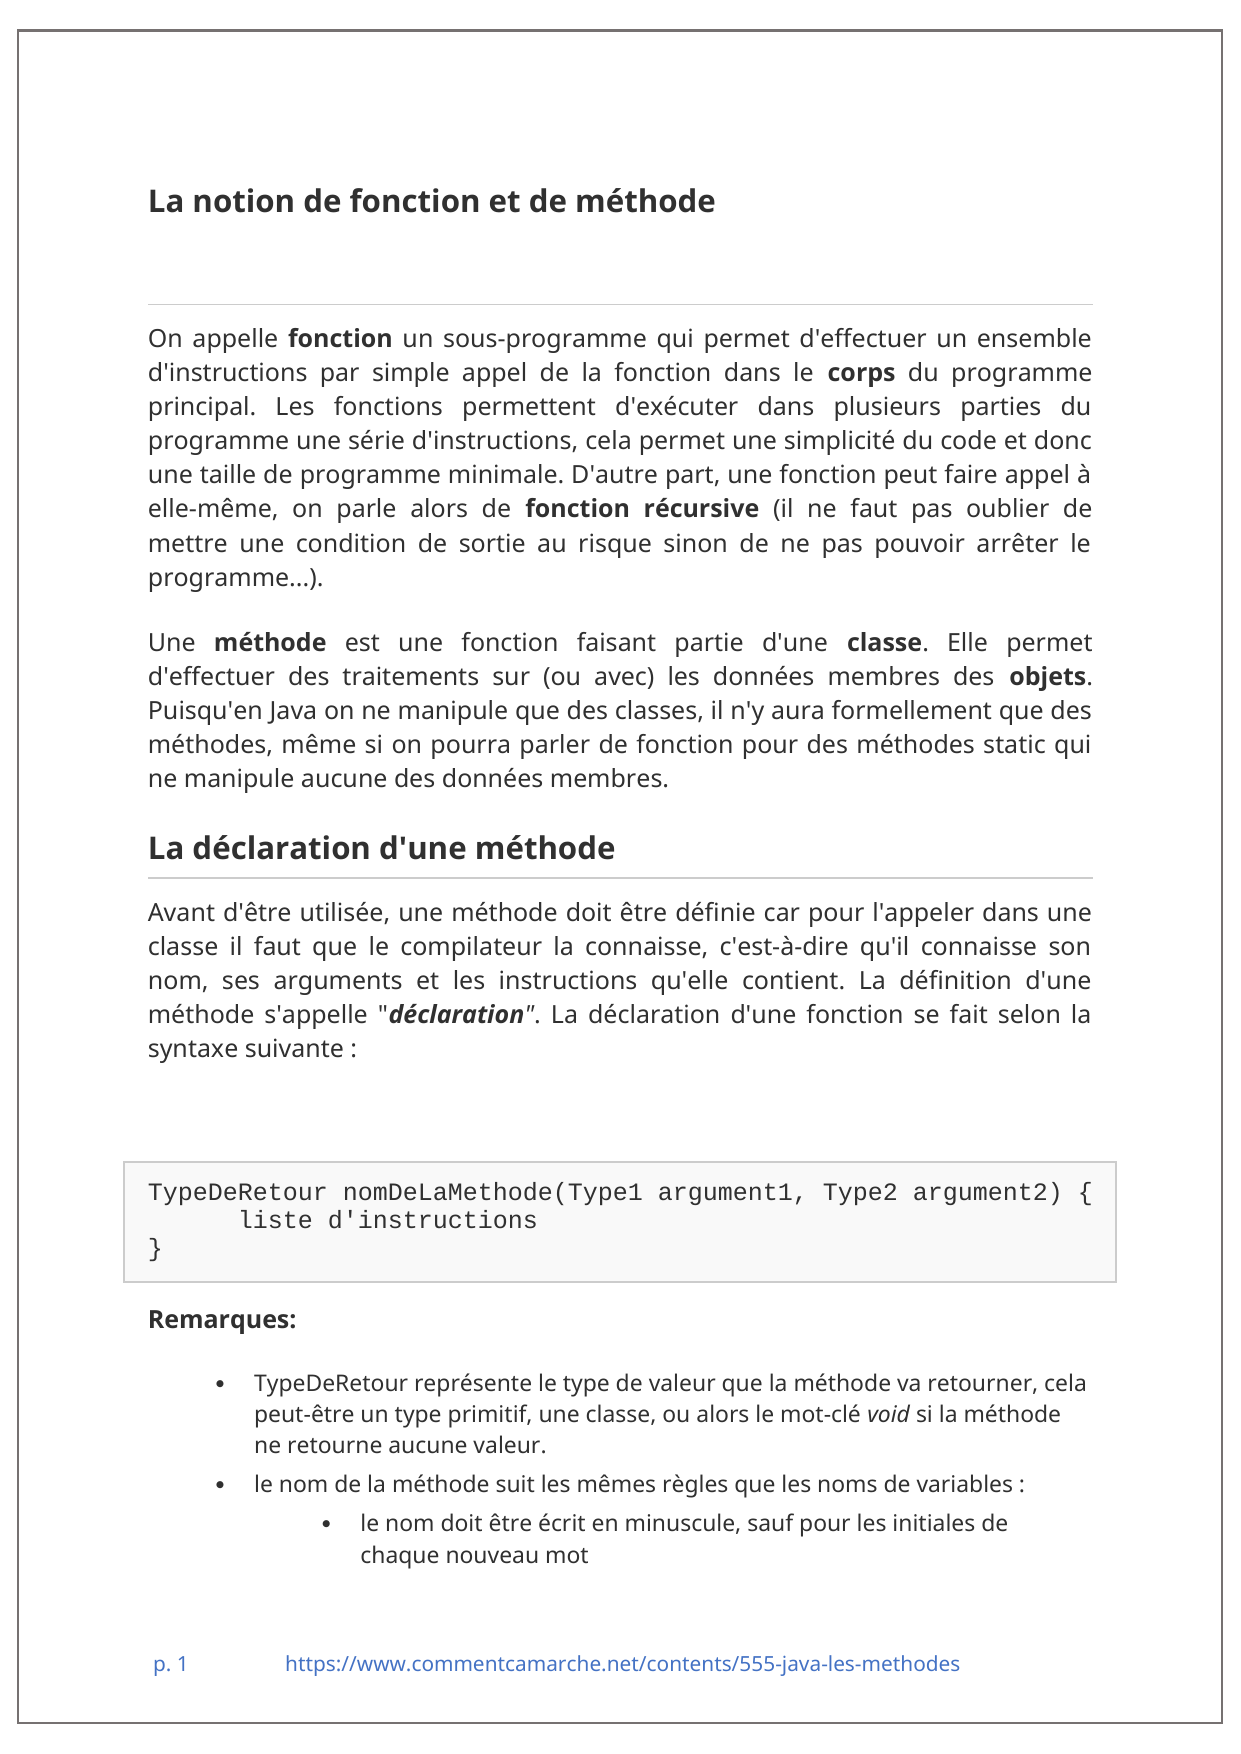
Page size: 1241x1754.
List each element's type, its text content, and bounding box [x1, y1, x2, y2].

text Une méthode est une fonction faisant partie d'une classe. Elle permet d'effectuer des traitements sur (ou avec) les données membres des objets. Puisqu'en Java on ne manipule que des classes, il n'y aura formellement que des méthodes, même si on pourra parler de fonction pour des méthodes static qui ne manipule aucune des données membres. [148, 624, 1093, 795]
list le nom de la méthode suit les mêmes règles que les noms de variables : [216, 1468, 1093, 1499]
text La notion de fonction et de méthode [148, 179, 1093, 221]
text TypeDeRetour nomDeLaMethode(Type1 argument1, Type2 argument2) { liste d'instructions } [125, 1163, 1115, 1281]
text Remarques: [148, 1301, 1093, 1335]
list TypeDeRetour représente le type de valeur que la méthode va retourner, cela peut-être un type primitif, une classe, ou alors le mot-clé void si la méthode ne retourne aucune valeur. [216, 1367, 1093, 1460]
list le nom doit être écrit en minuscule, sauf pour les initiales de chaque nouveau mot [323, 1507, 1068, 1570]
text La déclaration d'une méthode [148, 826, 1093, 877]
text Avant d'être utilisée, une méthode doit être définie car pour l'appeler dans une classe il faut que le compilateur la connaisse, c'est-à-dire qu'il connaisse son nom, ses arguments et les instructions qu'elle contient. La définition d'une méthode s'appelle "déclaration". La déclaration d'une fonction se fait selon la syntaxe suivante : [148, 894, 1093, 1064]
text On appelle fonction un sous-programme qui permet d'effectuer un ensemble d'instructions par simple appel de la fonction dans le corps du programme principal. Les fonctions permettent d'exécuter dans plusieurs parties du programme une série d'instructions, cela permet une simplicité du code et donc une taille de programme minimale. D'autre part, une fonction peut faire appel à elle-même, on parle alors de fonction récursive (il ne faut pas oublier de mettre une condition de sortie au risque sinon de ne pas pouvoir arrêter le programme...). [148, 321, 1093, 593]
